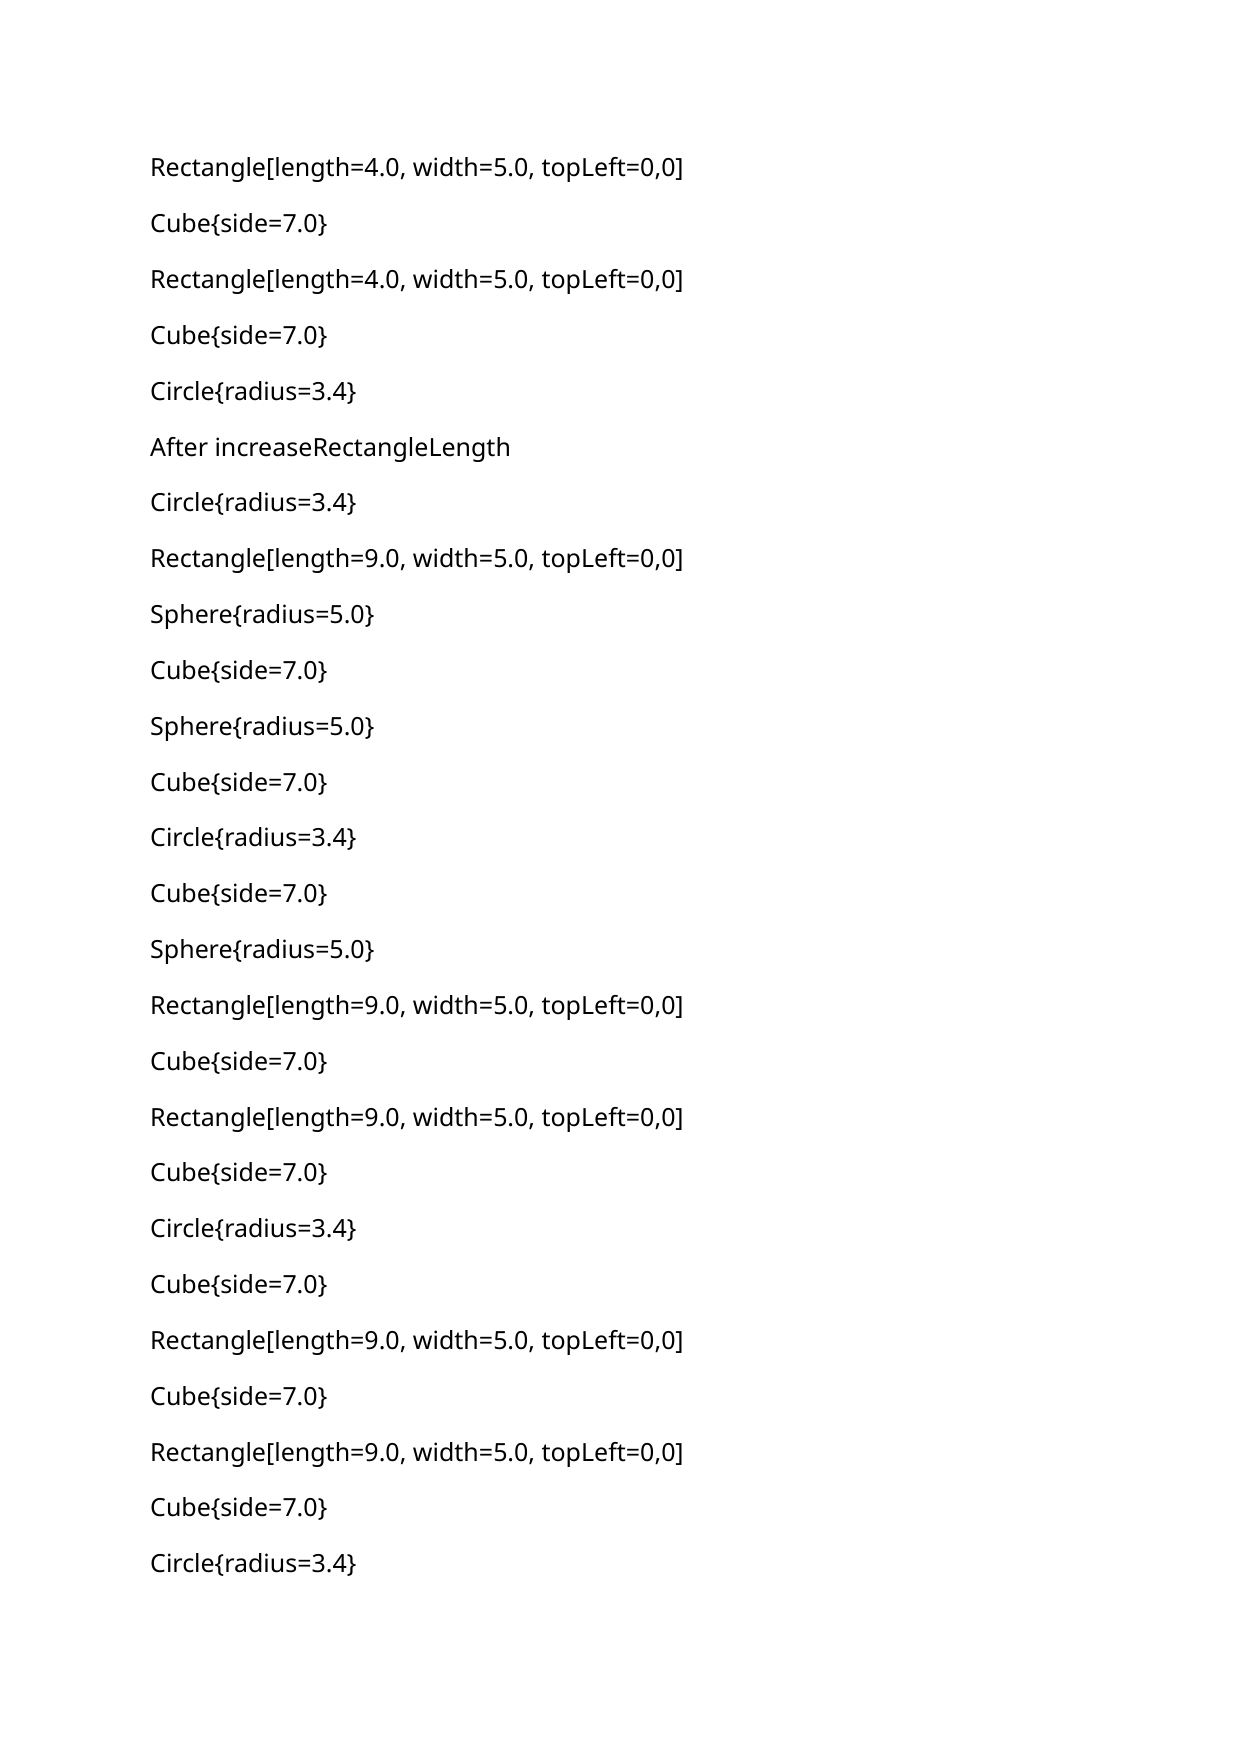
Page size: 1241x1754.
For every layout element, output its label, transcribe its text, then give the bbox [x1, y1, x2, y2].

text Cube{side=7.0} [150, 1490, 1090, 1524]
text Sphere{radius=5.0} [150, 932, 1090, 966]
text Sphere{radius=5.0} [150, 708, 1090, 742]
text Rectangle[length=9.0, width=5.0, topLeft=0,0] [150, 1434, 1090, 1468]
text Rectangle[length=9.0, width=5.0, topLeft=0,0] [150, 541, 1090, 575]
text Cube{side=7.0} [150, 206, 1090, 240]
text Cube{side=7.0} [150, 1378, 1090, 1412]
text Cube{side=7.0} [150, 1267, 1090, 1301]
text Cube{side=7.0} [150, 1155, 1090, 1189]
text Circle{radius=3.4} [150, 373, 1090, 407]
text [150, 150, 1090, 184]
text Cube{side=7.0} [150, 652, 1090, 687]
text Rectangle[length=9.0, width=5.0, topLeft=0,0] [150, 1322, 1090, 1357]
text Cube{side=7.0} [150, 317, 1090, 352]
text After increaseRectangleLength [150, 429, 1090, 463]
text Circle{radius=3.4} [150, 485, 1090, 519]
text Circle{radius=3.4} [150, 1546, 1090, 1580]
text Circle{radius=3.4} [150, 820, 1090, 854]
text Circle{radius=3.4} [150, 1211, 1090, 1245]
text Rectangle[length=9.0, width=5.0, topLeft=0,0] [150, 987, 1090, 1022]
text Sphere{radius=5.0} [150, 597, 1090, 631]
text Cube{side=7.0} [150, 1043, 1090, 1077]
text Cube{side=7.0} [150, 876, 1090, 910]
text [150, 262, 1090, 296]
text Cube{side=7.0} [150, 764, 1090, 798]
text Rectangle[length=9.0, width=5.0, topLeft=0,0] [150, 1099, 1090, 1133]
